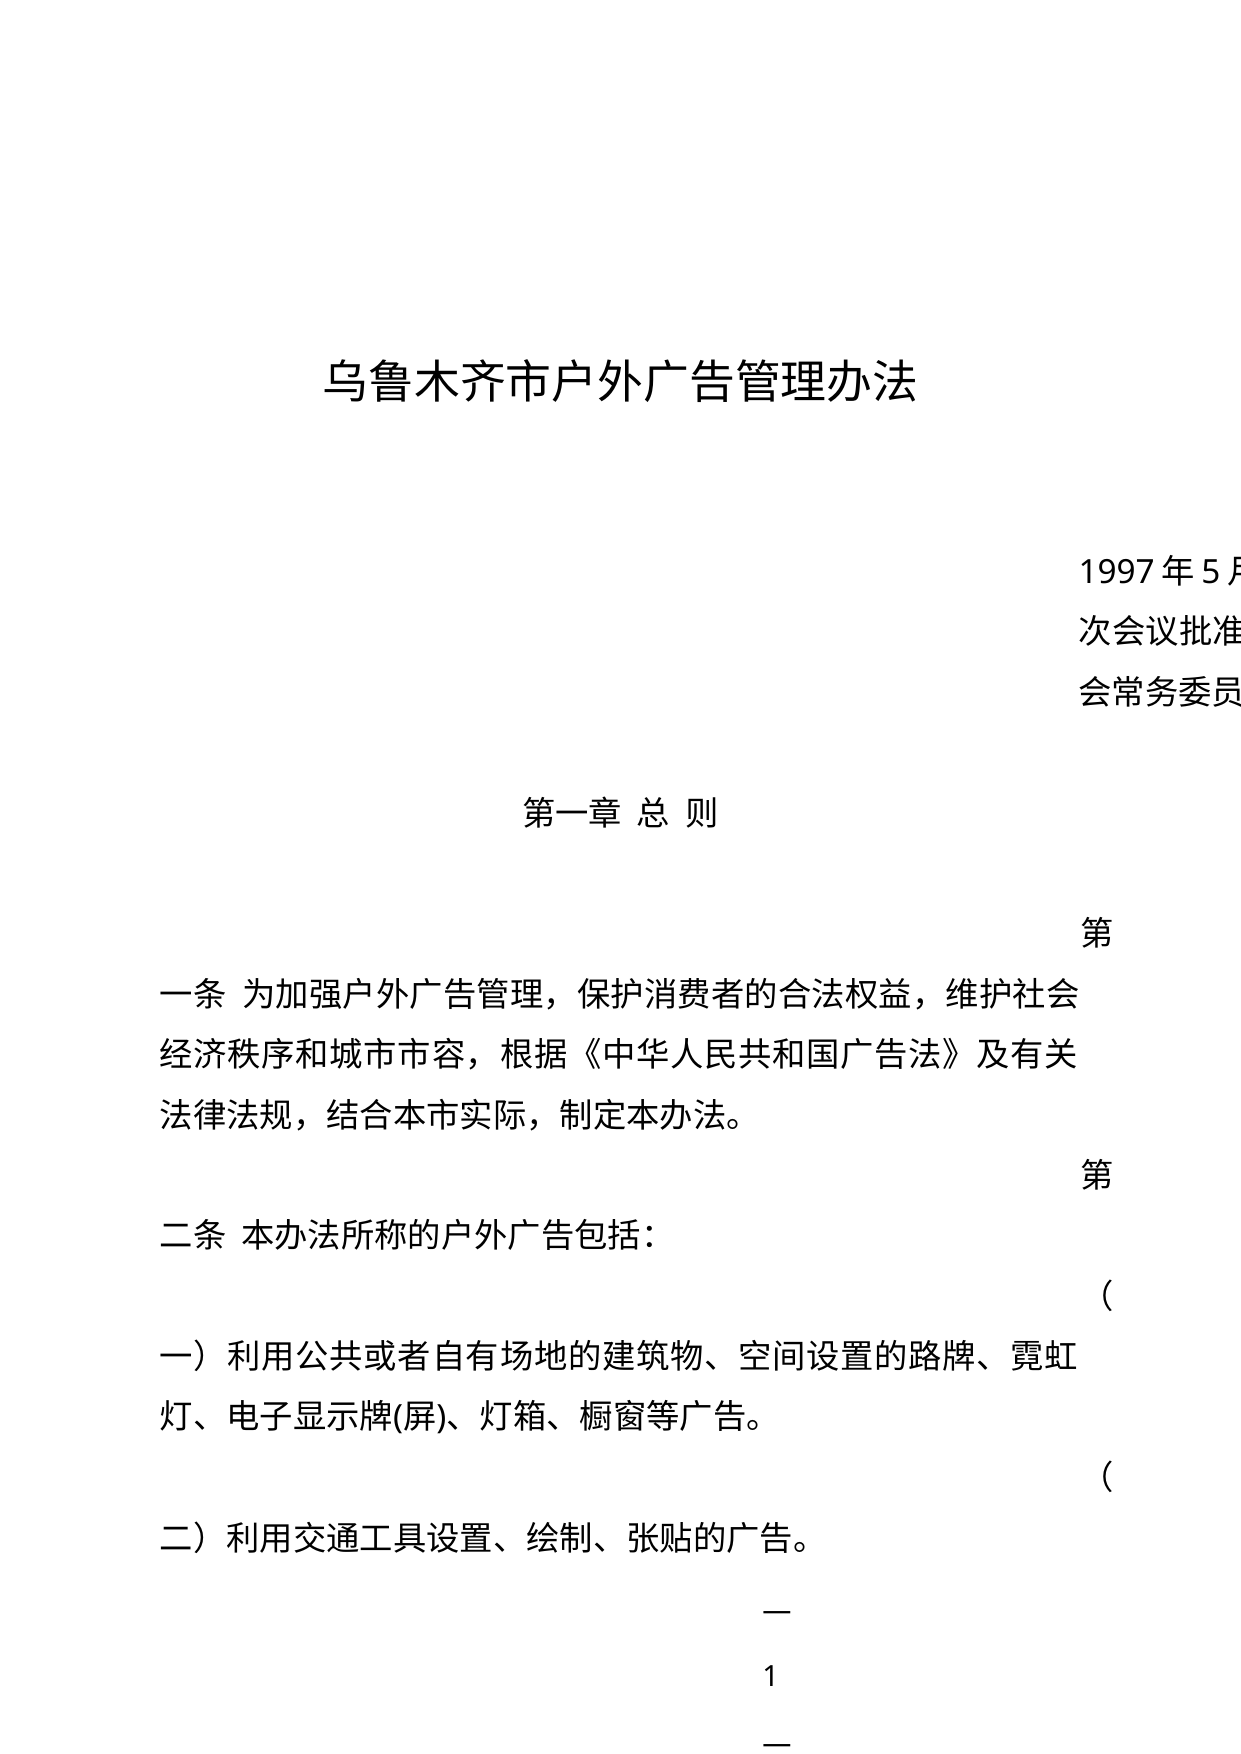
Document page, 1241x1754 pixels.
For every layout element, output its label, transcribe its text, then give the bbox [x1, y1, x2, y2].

text （二）利用交通工具设置、绘制、张贴的广告。 [159, 1439, 1081, 1559]
text （1997年5月23日乌鲁木齐市第十一届人民代表大会常务委员会第三十一次会议通过，1997年8月7日新疆维吾尔自治区第八届人民代表大会常务委员会第二十八次会议批准；2010年6月24日乌鲁木齐市第十四届人民代表大会常务委员会第二十二次会议通过修改，2010年7月28日新疆维吾尔自治区第十一届人民代表大会常务委员会第十九次会议批准修改） [1078, 472, 1240, 714]
text 第一章 总 则 [159, 774, 1081, 834]
text 第二条 本办法所称的户外广告包括： [159, 1137, 1081, 1257]
text 第一条 为加强户外广告管理，保护消费者的合法权益，维护社会经济秩序和城市市容，根据《中华人民共和国广告法》及有关法律法规，结合本市实际，制定本办法。 [159, 895, 1081, 1137]
text （一）利用公共或者自有场地的建筑物、空间设置的路牌、霓虹灯、电子显示牌(屏)、灯箱、橱窗等广告。 [159, 1257, 1081, 1439]
text 乌鲁木齐市户外广告管理办法 [159, 345, 1081, 412]
